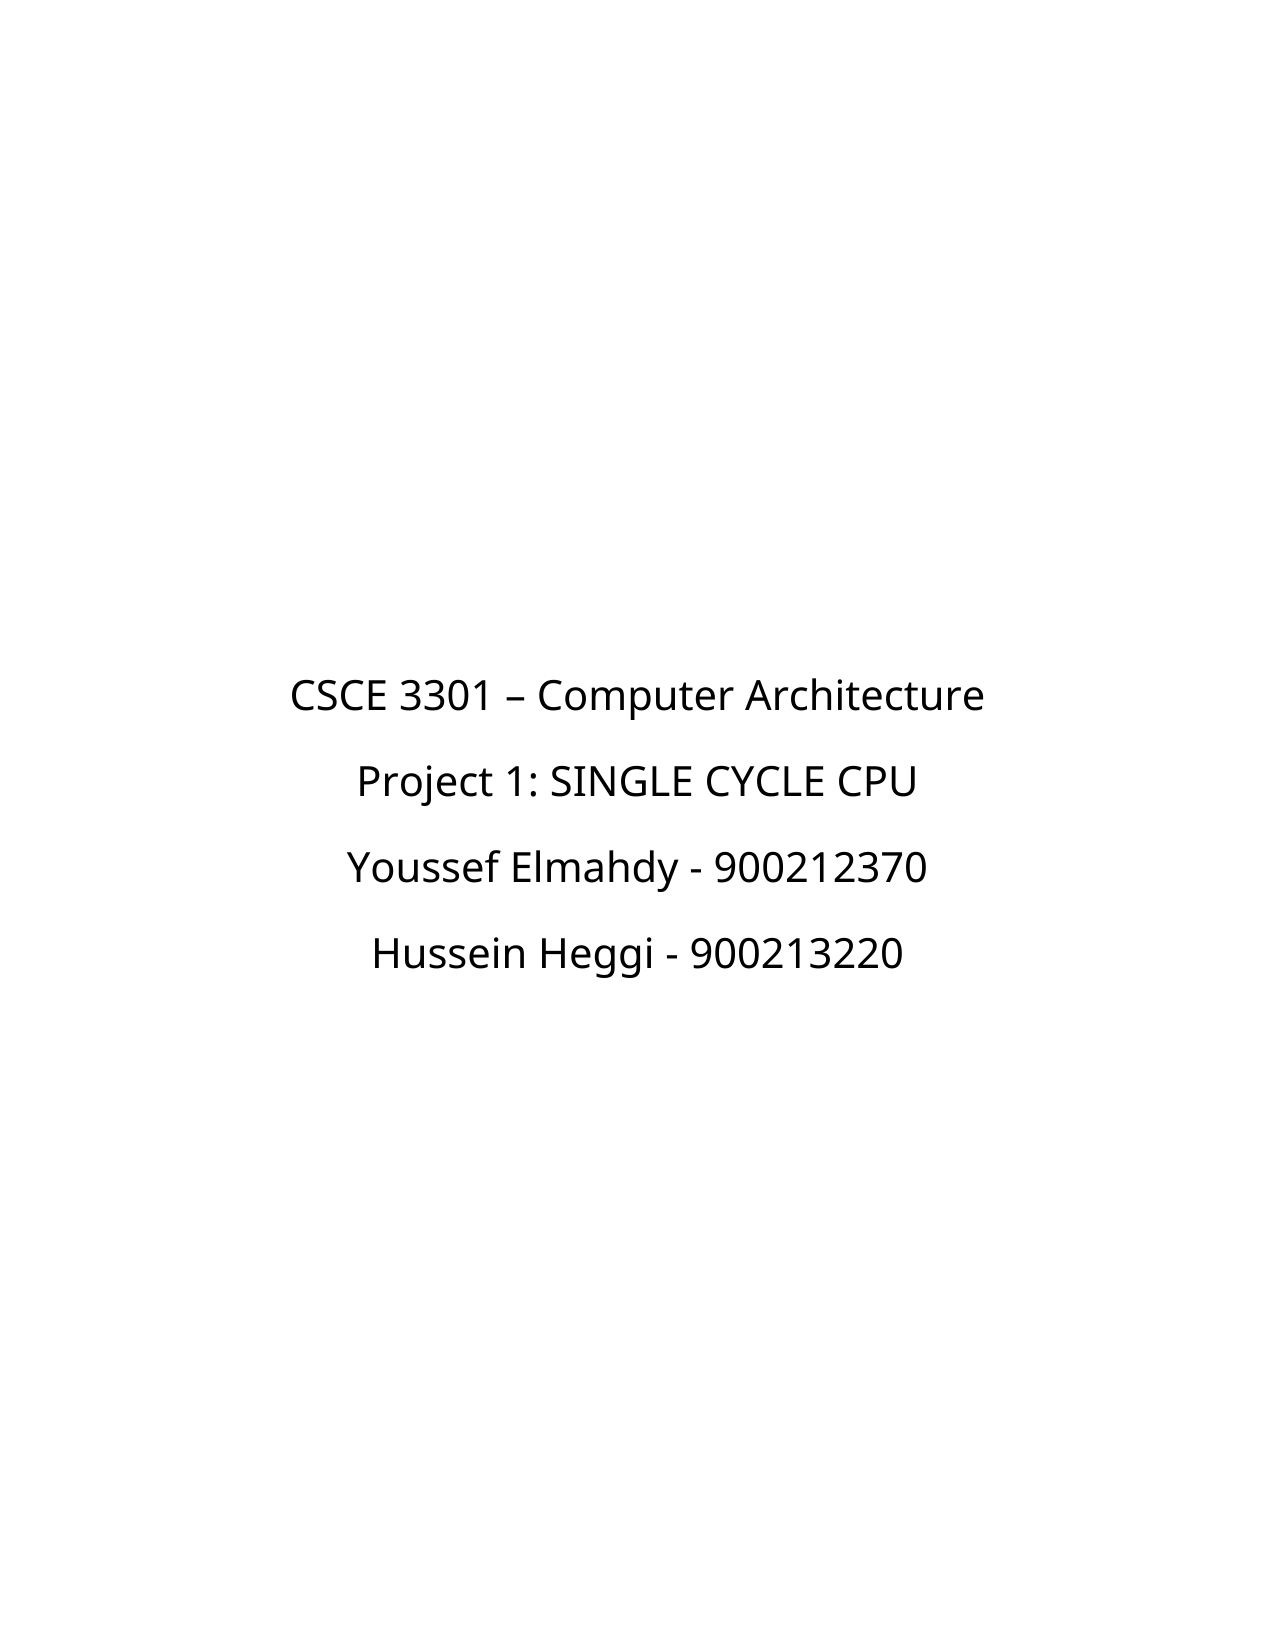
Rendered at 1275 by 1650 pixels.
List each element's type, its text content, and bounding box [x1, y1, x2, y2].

text CSCE 3301 – Computer Architecture [150, 666, 1125, 722]
text Youssef Elmahdy - 900212370 [150, 837, 1125, 894]
text Hussein Heggi - 900213220 [150, 923, 1125, 980]
text Project 1: SINGLE CYCLE CPU [150, 752, 1125, 808]
